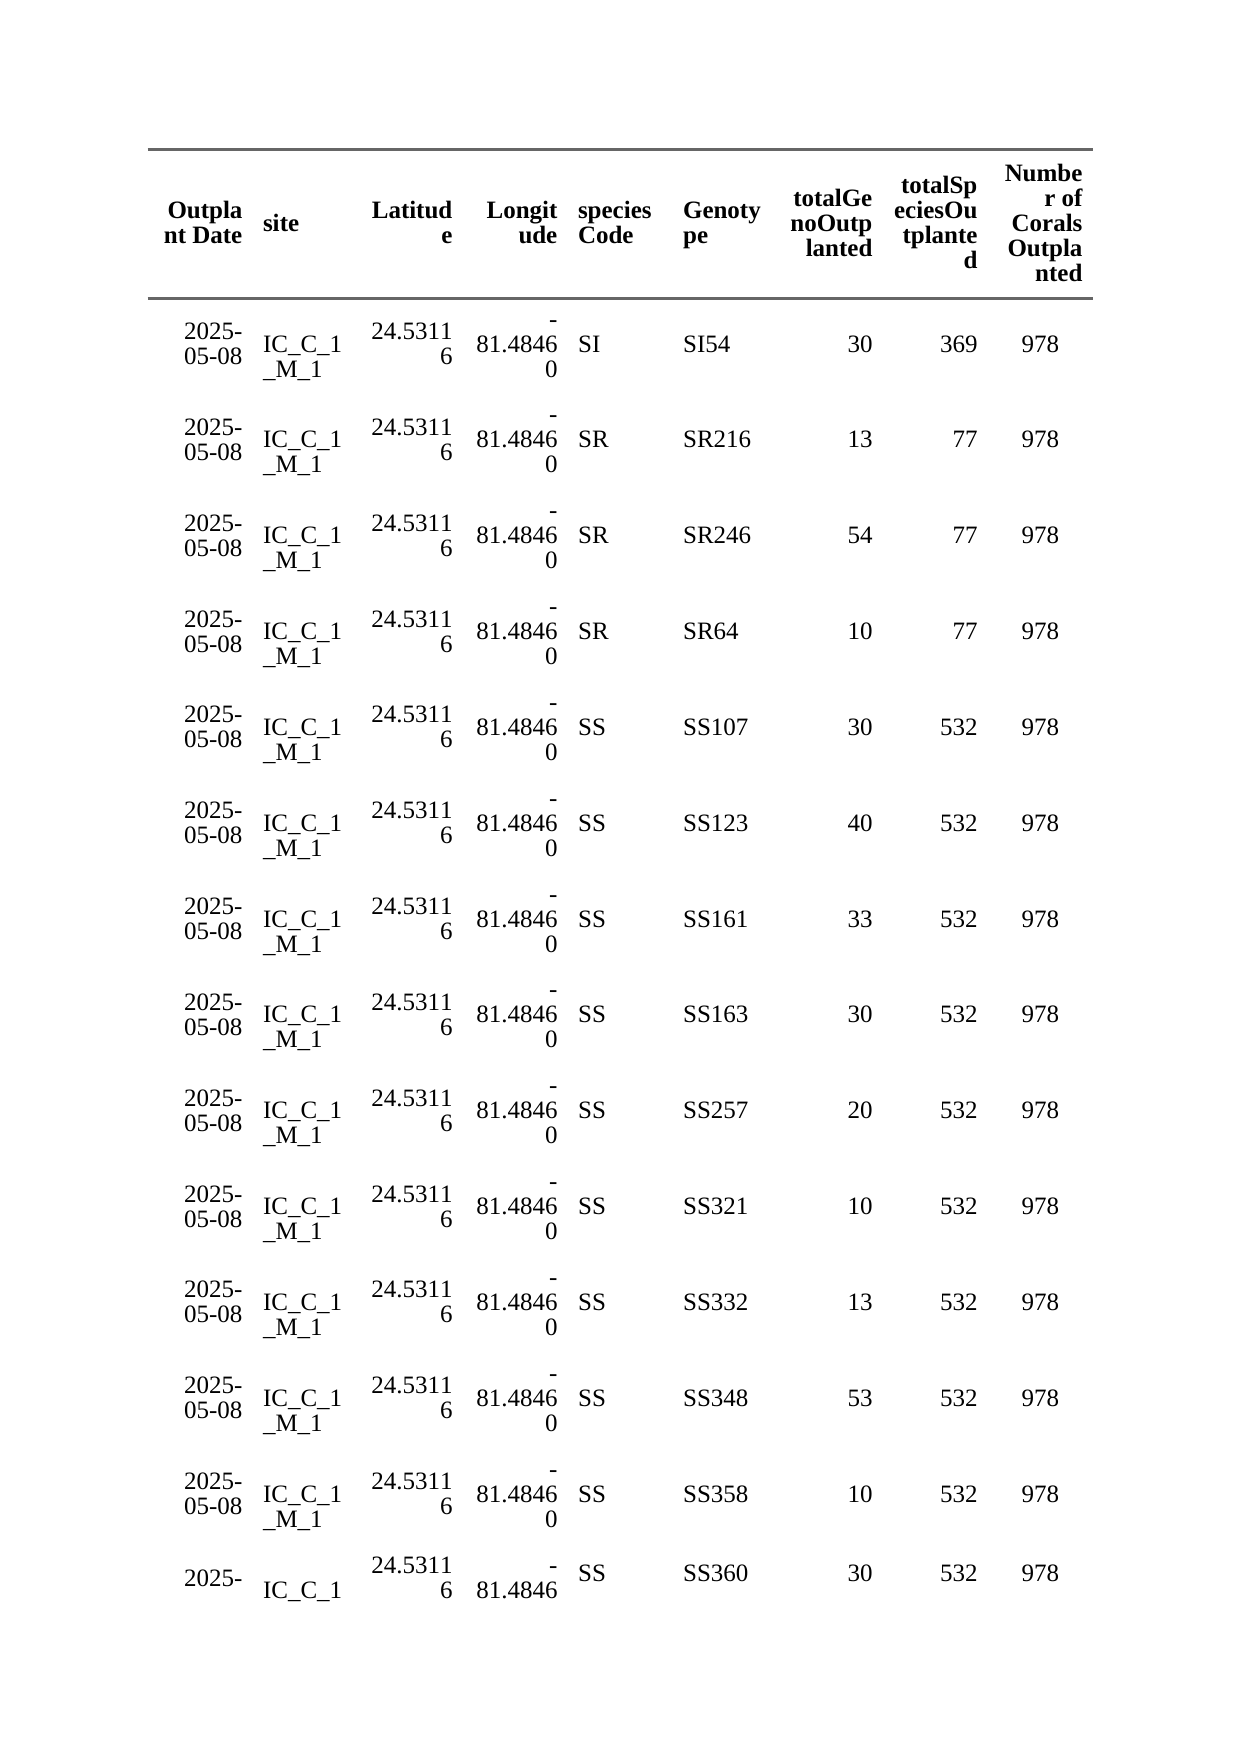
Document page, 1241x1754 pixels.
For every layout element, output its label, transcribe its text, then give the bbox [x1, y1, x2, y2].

table_header speciesCode [568, 151, 672, 297]
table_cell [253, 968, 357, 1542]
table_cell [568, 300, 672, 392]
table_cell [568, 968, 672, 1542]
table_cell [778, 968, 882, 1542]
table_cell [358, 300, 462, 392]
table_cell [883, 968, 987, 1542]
table_header Genotype [673, 151, 777, 297]
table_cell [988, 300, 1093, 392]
table_header Outplant Date [148, 151, 252, 297]
table_header Latitude [358, 151, 462, 297]
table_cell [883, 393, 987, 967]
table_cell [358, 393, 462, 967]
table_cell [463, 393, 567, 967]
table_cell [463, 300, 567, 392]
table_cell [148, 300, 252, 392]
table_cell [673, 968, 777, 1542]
table_header totalGenoOutplanted [778, 151, 882, 297]
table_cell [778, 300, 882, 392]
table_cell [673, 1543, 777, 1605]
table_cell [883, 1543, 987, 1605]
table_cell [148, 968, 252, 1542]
table_header Number of Corals Outplanted [988, 151, 1093, 297]
table_header site [253, 151, 357, 297]
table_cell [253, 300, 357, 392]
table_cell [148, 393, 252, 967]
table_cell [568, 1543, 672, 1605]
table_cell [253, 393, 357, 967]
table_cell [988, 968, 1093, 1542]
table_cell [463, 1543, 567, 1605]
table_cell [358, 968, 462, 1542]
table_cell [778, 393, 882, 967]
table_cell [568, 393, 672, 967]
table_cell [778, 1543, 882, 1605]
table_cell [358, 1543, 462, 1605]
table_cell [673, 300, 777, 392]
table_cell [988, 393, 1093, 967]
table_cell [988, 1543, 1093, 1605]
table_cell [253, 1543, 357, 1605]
table_header Longitude [463, 151, 567, 297]
table_header totalSpeciesOutplanted [883, 151, 987, 297]
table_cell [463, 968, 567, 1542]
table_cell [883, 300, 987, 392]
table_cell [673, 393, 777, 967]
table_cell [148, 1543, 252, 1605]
